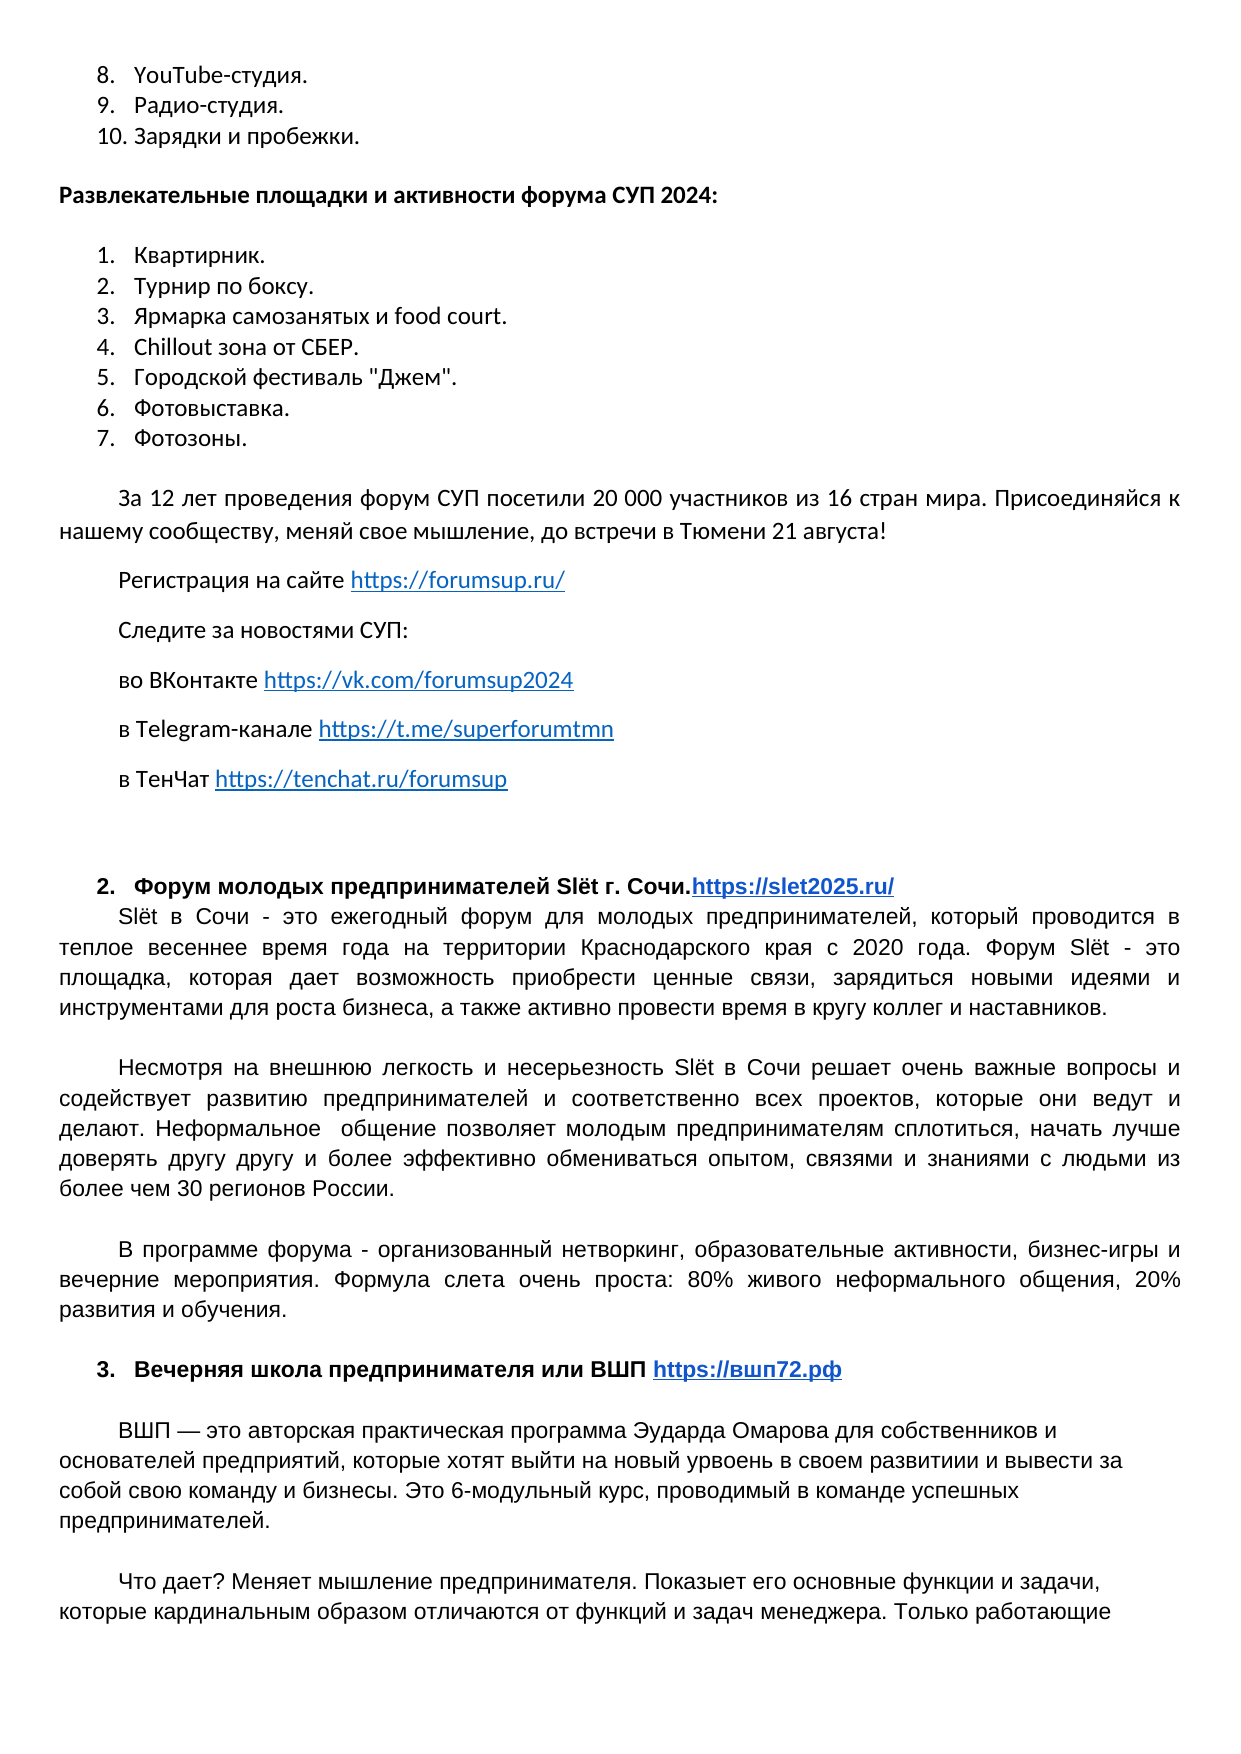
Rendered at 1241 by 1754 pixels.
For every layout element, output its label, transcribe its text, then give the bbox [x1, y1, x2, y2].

list Chillout зона от СБЕР. [96, 331, 1181, 361]
list Городской фестиваль "Джем". [96, 361, 1181, 392]
list Квартирник. [96, 239, 1181, 270]
list Ярмарка самозанятых и food court. [96, 300, 1181, 331]
text ВШП — это авторская практическая программа Эударда Омарова для собственников и основателей предприятий, которые хотят выйти на новый урвоень в своем развитиии и вывести за собой свою команду и бизнесы. Это 6-модульный курс, проводимый в команде успешных предпринимателей. [59, 1417, 1181, 1534]
list Радио-студия. [96, 89, 1181, 120]
text В программе форума - организованный нетворкинг, образовательные активности, бизнес-игры и вечерние мероприятия. Формула слета очень проста: 80% живого неформального общения, 20% развития и обучения. [59, 1236, 1181, 1322]
text в ТенЧат https://tenchat.ru/forumsup [59, 763, 1181, 793]
list Зарядки и пробежки. [96, 120, 1181, 151]
list Форум молодых предпринимателей Slёt г. Сочи.https://slet2025.ru/ [96, 873, 1181, 899]
text во ВКонтакте https://vk.com/forumsup2024 [59, 664, 1181, 694]
text Несмотря на внешнюю легкость и несерьезность Slёt в Сочи решает очень важные вопросы и содействует развитию предпринимателей и соответственно всех проектов, которые они ведут и делают. Неформальное общение позволяет молодым предпринимателям сплотиться, начать лучше доверять другу другу и более эффективно обмениваться опытом, связями и знаниями с людьми из более чем 30 регионов России. [59, 1054, 1181, 1201]
text Регистрация на сайте https://forumsup.ru/ [59, 565, 1181, 595]
list Вечерняя школа предпринимателя или ВШП https://вшп72.рф [96, 1356, 1181, 1383]
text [59, 1568, 1181, 1624]
text За 12 лет проведения форум СУП посетили 20 000 участников из 16 стран мира. Присоединяйся к нашему сообществу, меняй свое мышление, до встречи в Тюмени 21 августа! [59, 482, 1181, 546]
list Фотовыставка. [96, 392, 1181, 422]
text в Telegram-канале https://t.me/superforumtmn [59, 713, 1181, 744]
text Slёt в Сочи - это ежегодный форум для молодых предпринимателей, который проводится в теплое весеннее время года на территории Краснодарского края с 2020 года. Форум Slёt - это площадка, которая дает возможность приобрести ценные связи, зарядиться новыми идеями и инструментами для роста бизнеса, а также активно провести время в кругу коллег и наставников. [59, 903, 1181, 1020]
text Следите за новостями СУП: [59, 614, 1181, 645]
list YouTube-студия. [96, 59, 1181, 89]
list Турнир по боксу. [96, 270, 1181, 300]
list Фотозоны. [96, 422, 1181, 453]
text Развлекательные площадки и активности форума СУП 2024: [59, 180, 1181, 210]
